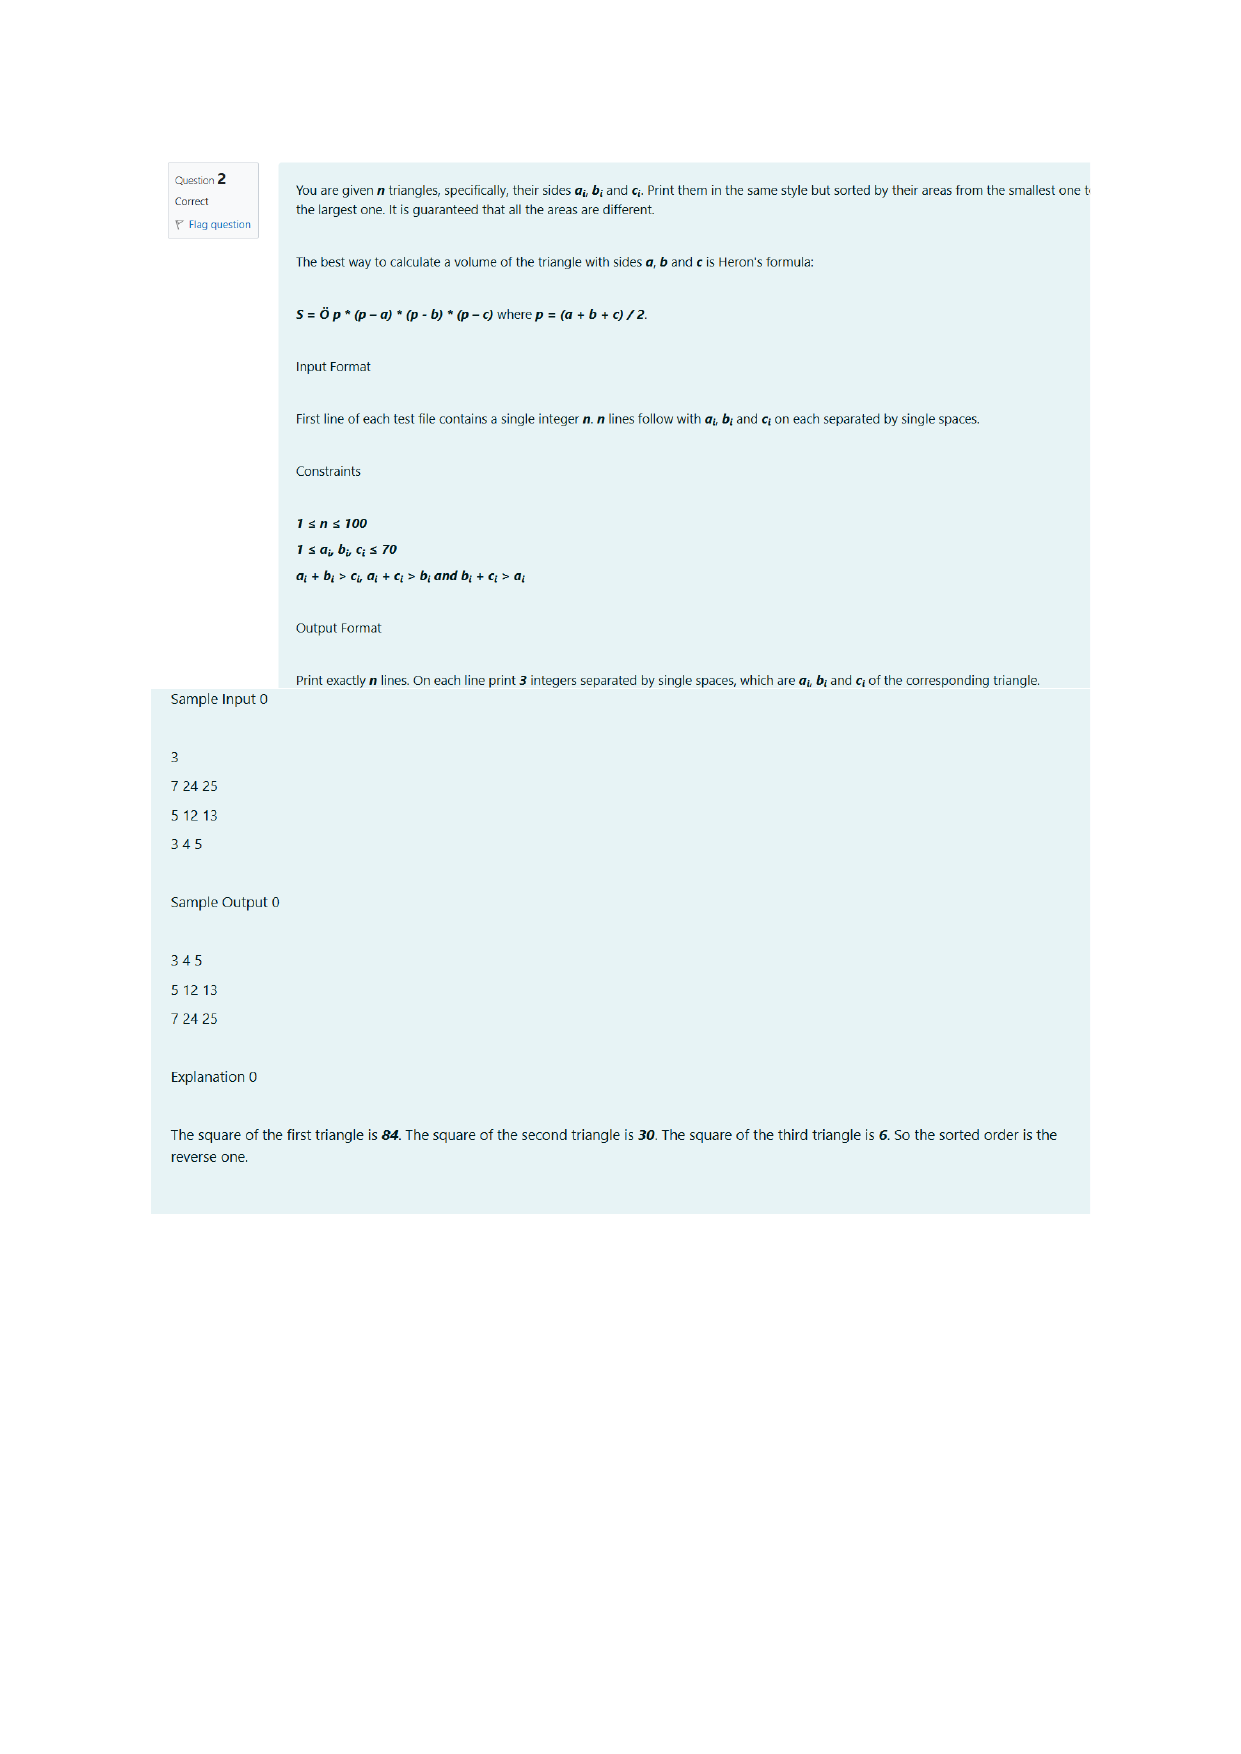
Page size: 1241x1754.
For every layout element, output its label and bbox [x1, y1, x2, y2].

picture [150, 150, 1091, 688]
picture [150, 689, 1091, 1214]
